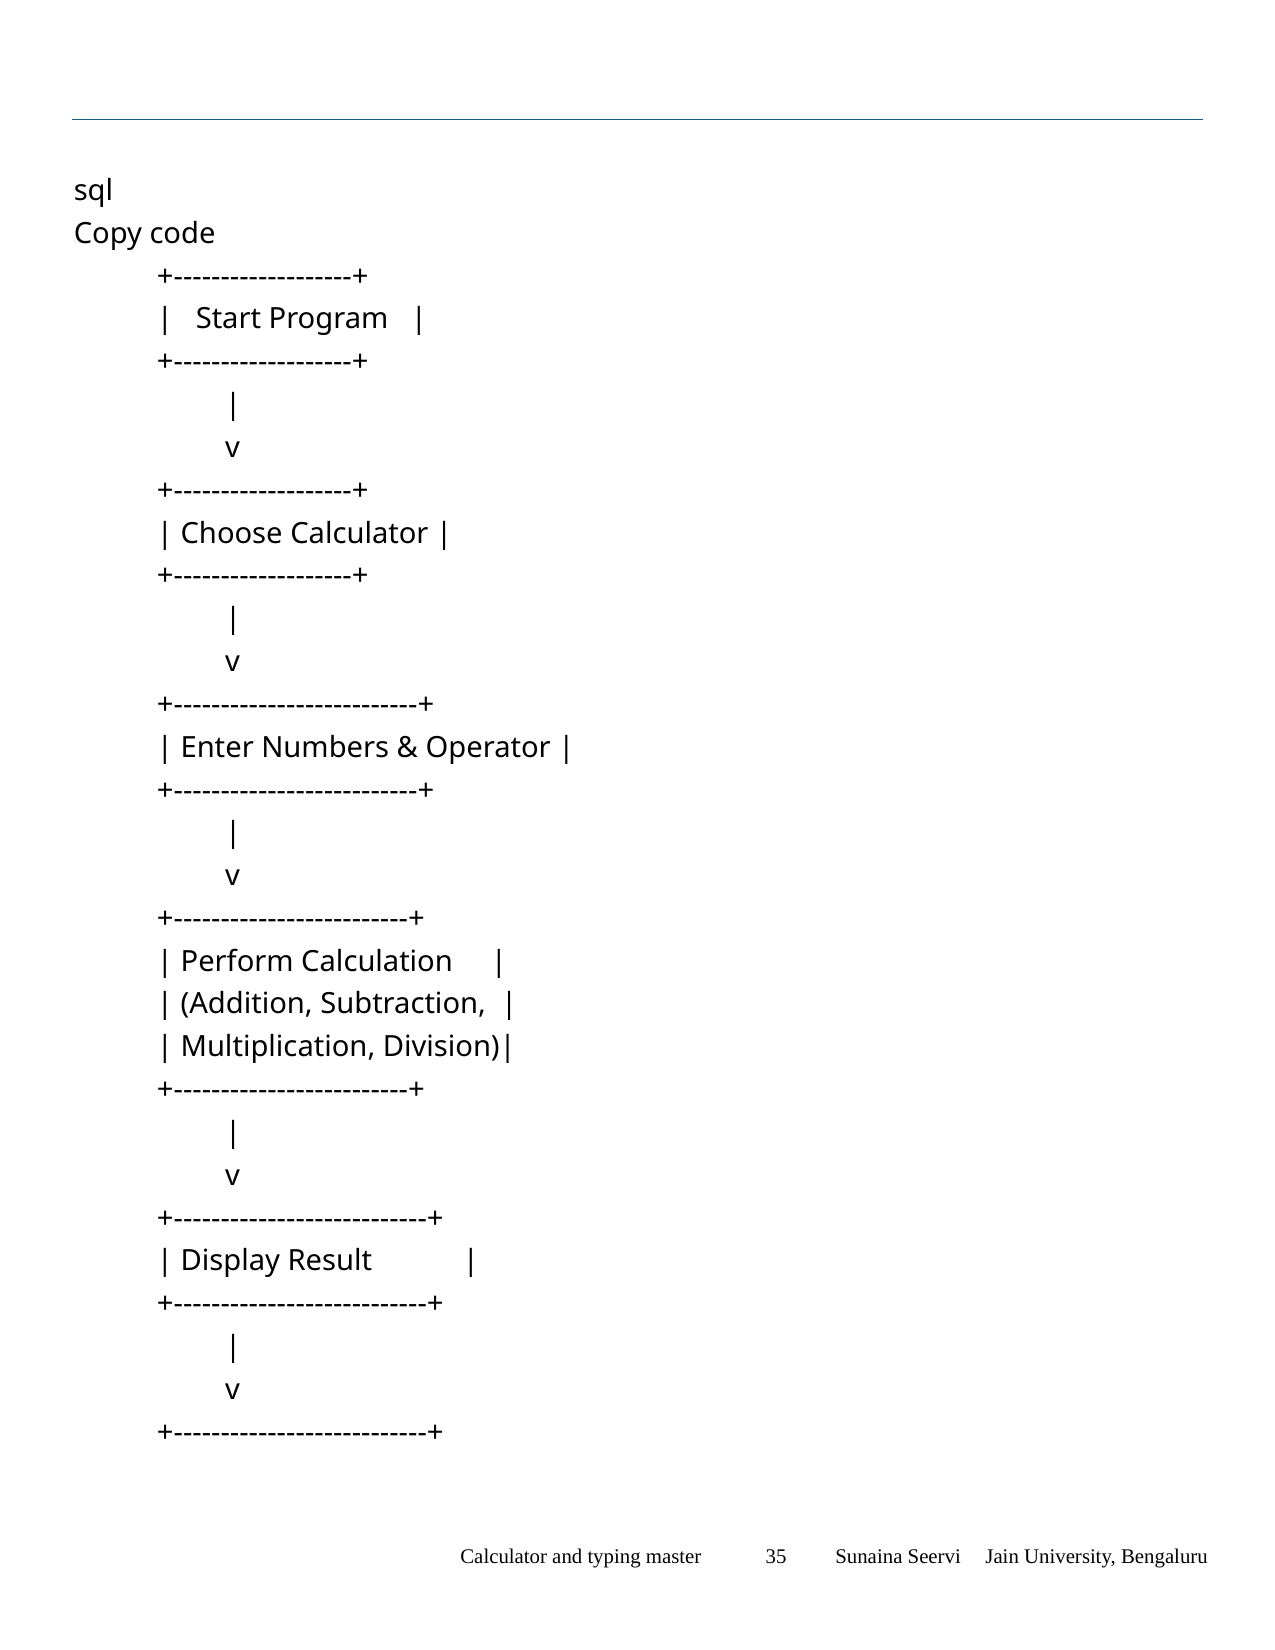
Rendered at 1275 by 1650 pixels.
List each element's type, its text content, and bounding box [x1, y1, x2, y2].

text | Perform Calculation | [73, 940, 1208, 980]
text +-------------------+ [73, 469, 1208, 509]
text +---------------------------+ [73, 1282, 1208, 1322]
text v [73, 1368, 1208, 1408]
text | [73, 812, 1208, 851]
text sql [73, 169, 1208, 209]
text | Display Result | [73, 1240, 1208, 1279]
text +-------------------------+ [73, 897, 1208, 937]
text | Start Program | [73, 298, 1208, 337]
text +--------------------------+ [73, 769, 1208, 808]
text +--------------------------+ [73, 683, 1208, 723]
text Copy code [73, 212, 1208, 252]
text | (Addition, Subtraction, | [73, 983, 1208, 1022]
text | Multiplication, Division)| [73, 1026, 1208, 1065]
text v [73, 426, 1208, 466]
text +-------------------+ [73, 555, 1208, 594]
text +-------------------+ [73, 255, 1208, 295]
text | [73, 1111, 1208, 1151]
text v [73, 854, 1208, 894]
text +---------------------------+ [73, 1411, 1208, 1451]
text v [73, 1154, 1208, 1194]
text | [73, 1325, 1208, 1365]
text | [73, 597, 1208, 637]
text | Choose Calculator | [73, 512, 1208, 552]
text v [73, 640, 1208, 680]
text +---------------------------+ [73, 1197, 1208, 1237]
text | Enter Numbers & Operator | [73, 726, 1208, 766]
text +-------------------+ [73, 341, 1208, 380]
text +-------------------------+ [73, 1068, 1208, 1108]
text | [73, 383, 1208, 423]
